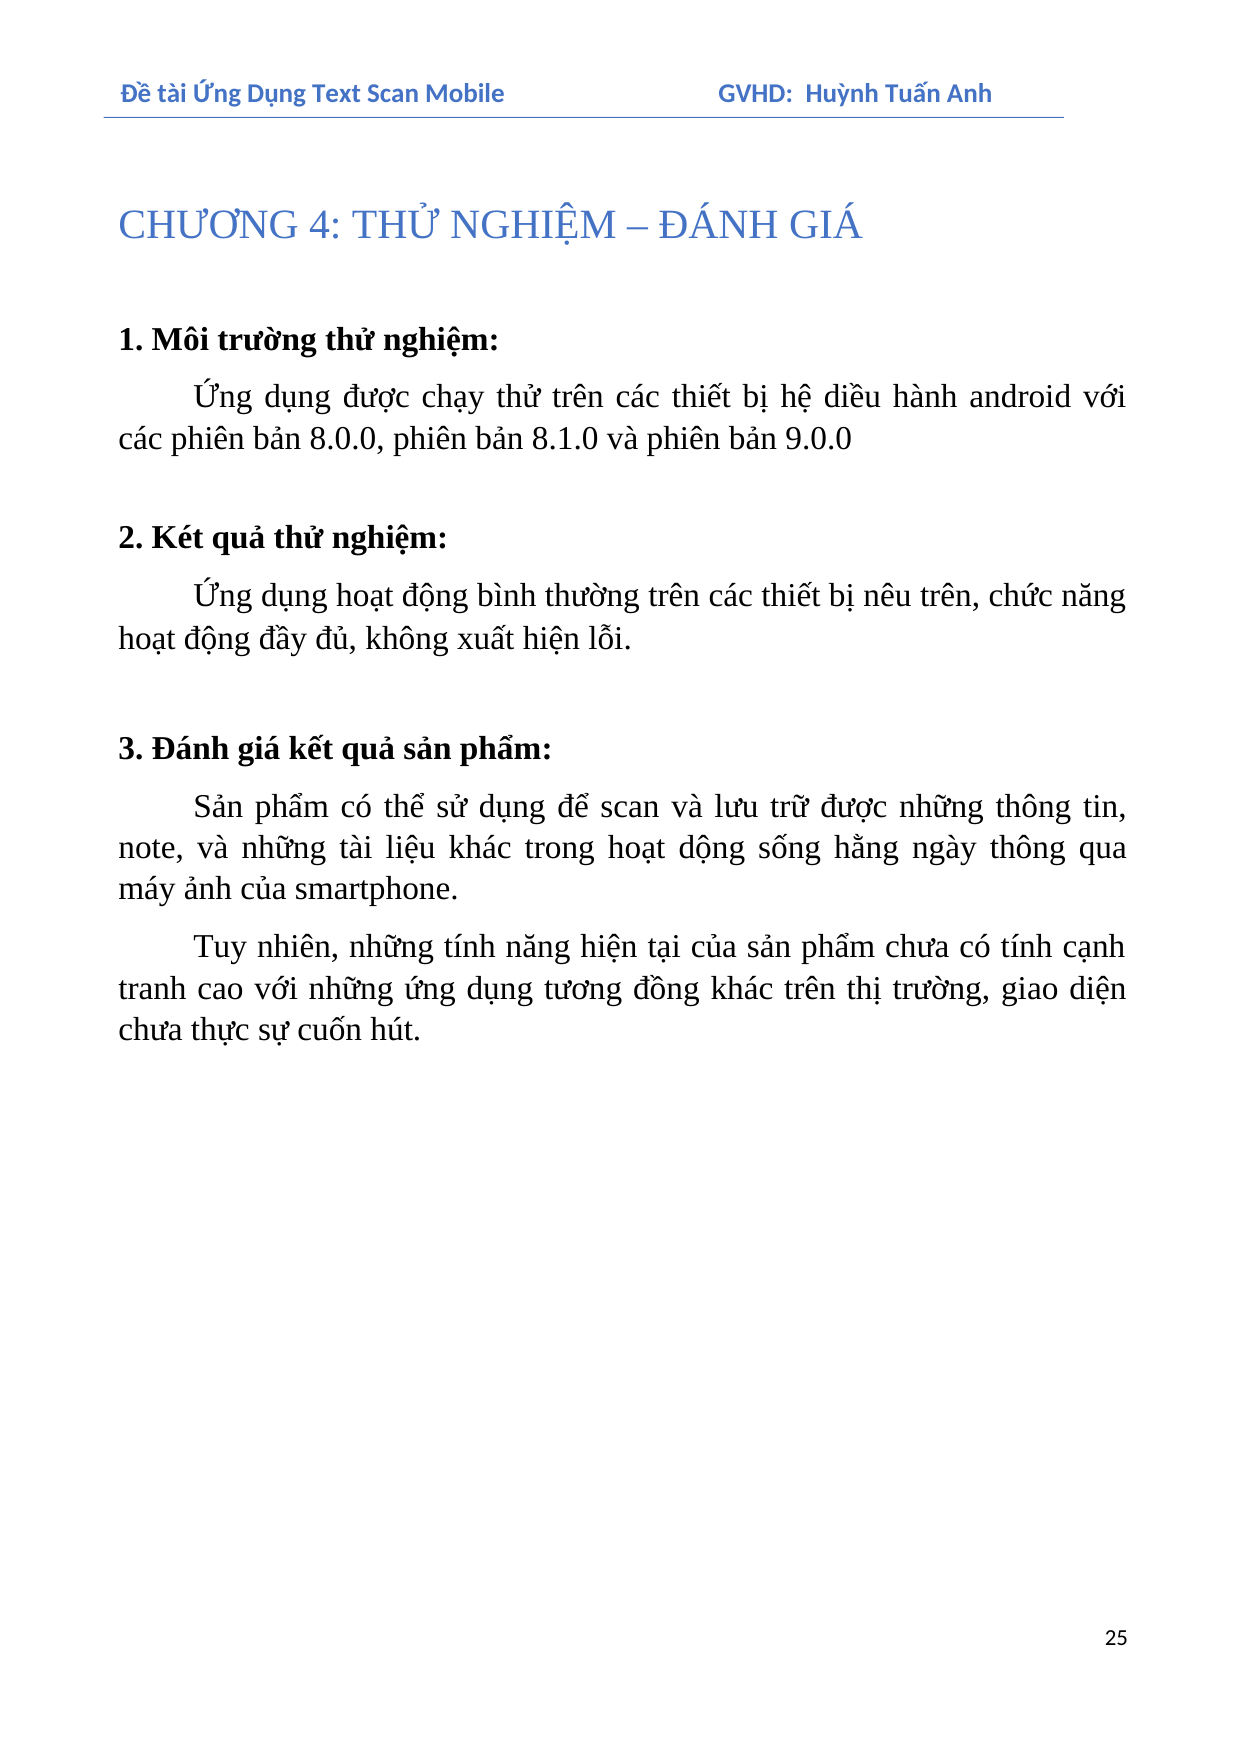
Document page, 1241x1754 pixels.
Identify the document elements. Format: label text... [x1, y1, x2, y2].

text 3. Đánh giá kết quả sản phẩm: [118, 728, 1128, 766]
text Tuy nhiên, những tính năng hiện tại của sản phẩm chưa có tính cạnh tranh cao với những ứng dụng tương đồng khác trên thị trường, giao diện chưa thực sự cuốn hút. [118, 927, 1128, 1048]
text Ứng dụng hoạt động bình thường trên các thiết bị nêu trên, chức năng hoạt động đầy đủ, không xuất hiện lỗi. [118, 576, 1128, 658]
text 2. Két quả thử nghiệm: [118, 476, 1128, 556]
text 1. Môi trường thử nghiệm: [118, 319, 1128, 357]
text Ứng dụng được chạy thử trên các thiết bị hệ diều hành android với các phiên bản 8.0.0, phiên bản 8.1.0 và phiên bản 9.0.0 [118, 377, 1128, 456]
text CHƯƠNG 4: THỬ NGHIỆM – ĐÁNH GIÁ [118, 200, 1128, 248]
text Sản phẩm có thể sử dụng để scan và lưu trữ được những thông tin, note, và những tài liệu khác trong hoạt dộng sống hằng ngày thông qua máy ảnh của smartphone. [118, 786, 1128, 907]
